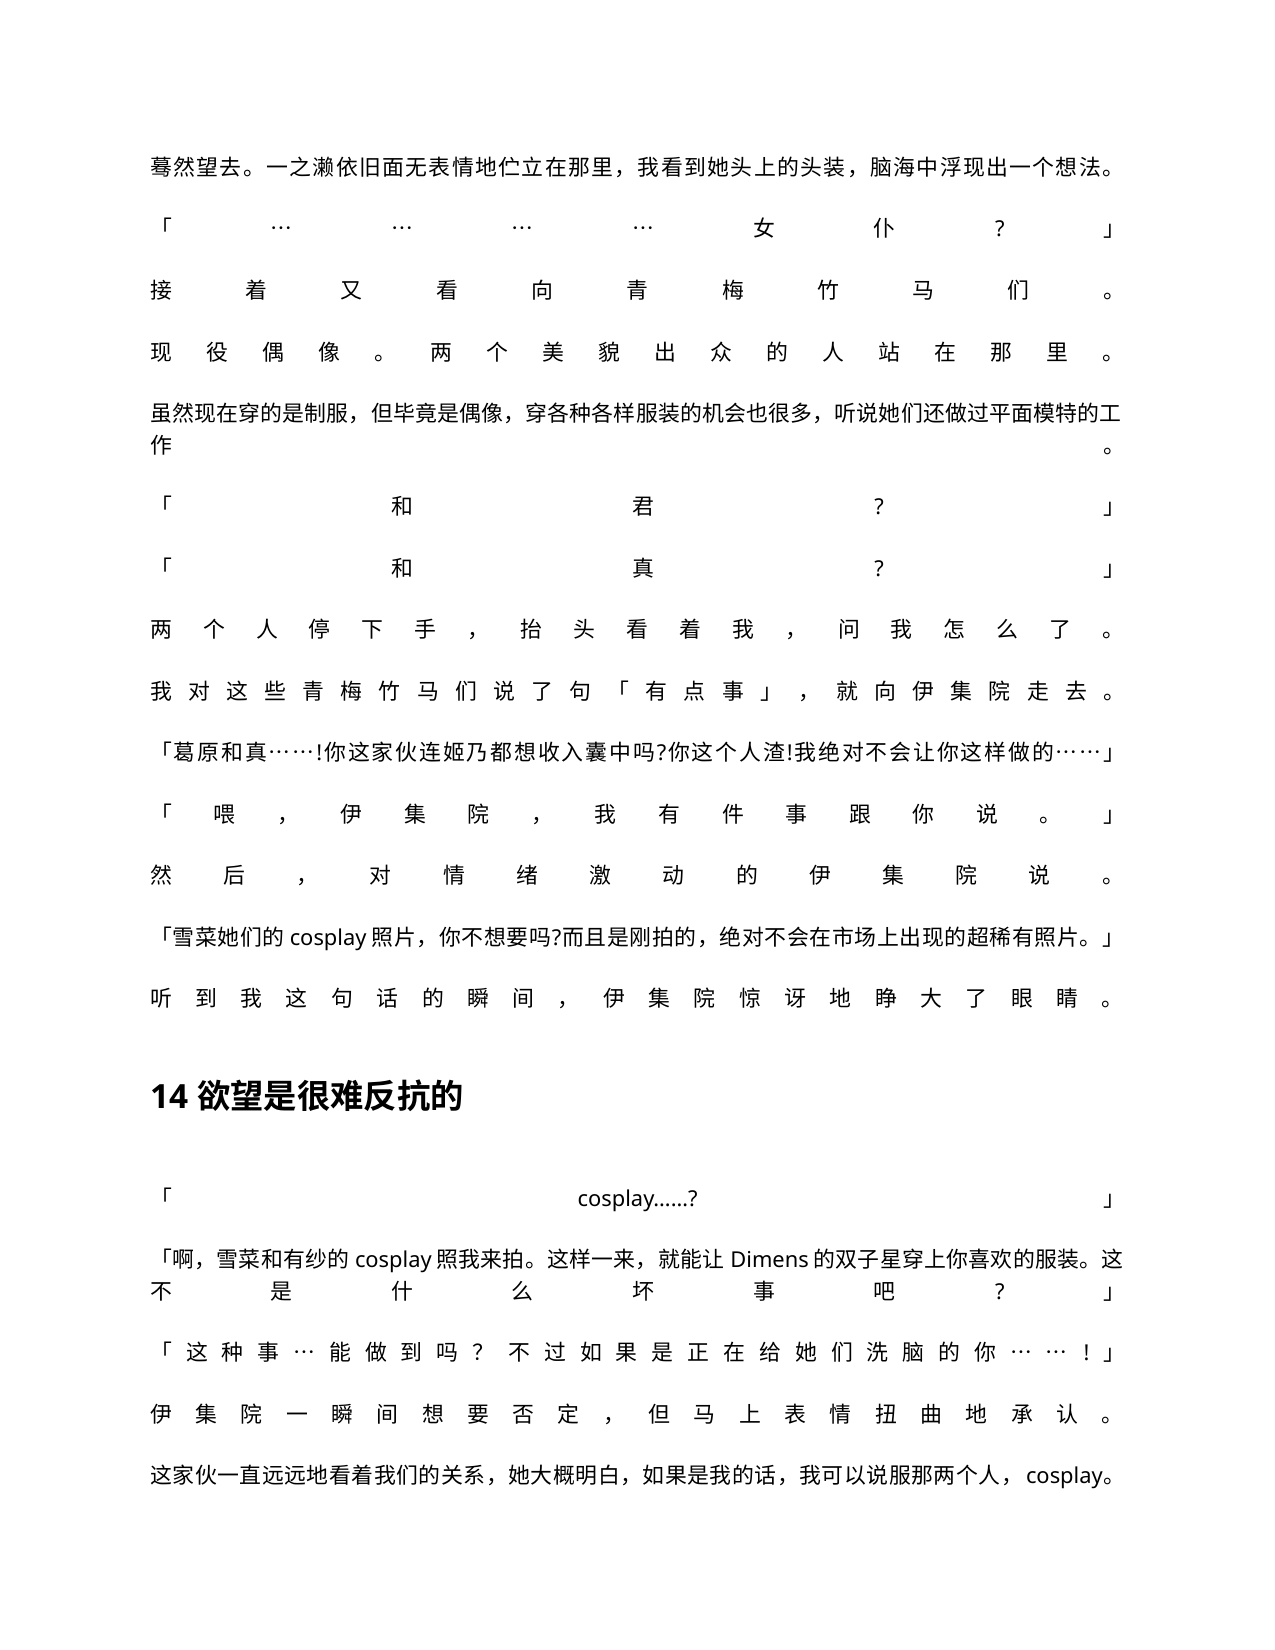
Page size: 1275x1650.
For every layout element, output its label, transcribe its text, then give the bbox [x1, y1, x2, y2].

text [150, 150, 1125, 1043]
subtitle 14 欲望是很难反抗的 [150, 1070, 1125, 1118]
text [150, 1181, 1125, 1490]
